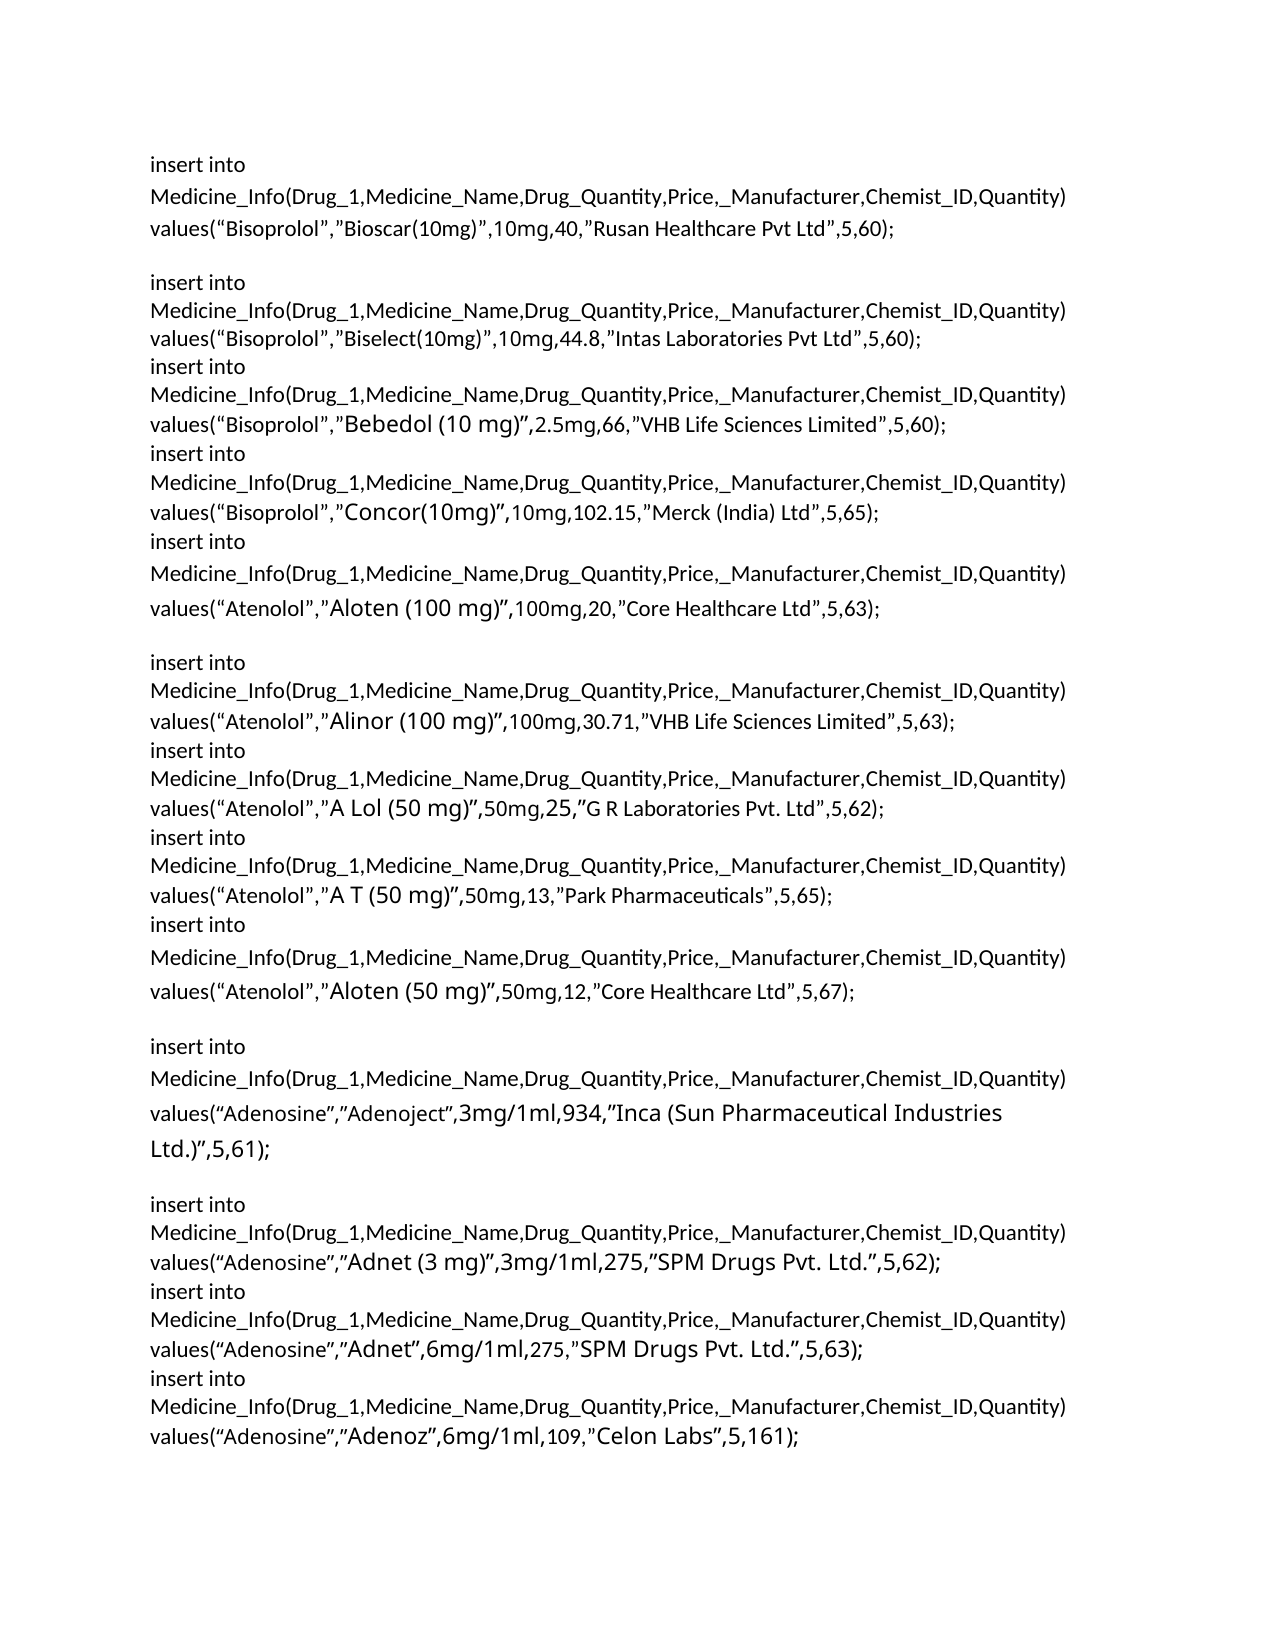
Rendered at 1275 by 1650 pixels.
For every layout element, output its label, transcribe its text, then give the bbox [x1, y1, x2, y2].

text insert into Medicine_Info(Drug_1,Medicine_Name,Drug_Quantity,Price,_Manufacturer,Chemist_ID,Quantity) values(“Adenosine”,”Adenoject”,3mg/1ml,934,”Inca (Sun Pharmaceutical Industries Ltd.)”,5,61); [150, 1032, 1125, 1164]
text insert into Medicine_Info(Drug_1,Medicine_Name,Drug_Quantity,Price,_Manufacturer,Chemist_ID,Quantity) values(“Bisoprolol”,”Biselect(10mg)”,10mg,44.8,”Intas Laboratories Pvt Ltd”,5,60); [150, 268, 1125, 352]
text insert into Medicine_Info(Drug_1,Medicine_Name,Drug_Quantity,Price,_Manufacturer,Chemist_ID,Quantity) values(“Atenolol”,”Alinor (100 mg)”,100mg,30.71,”VHB Life Sciences Limited”,5,63); [150, 648, 1125, 736]
text insert into Medicine_Info(Drug_1,Medicine_Name,Drug_Quantity,Price,_Manufacturer,Chemist_ID,Quantity) values(“Atenolol”,”Aloten (50 mg)”,50mg,12,”Core Healthcare Ltd”,5,67); [150, 910, 1125, 1007]
text insert into Medicine_Info(Drug_1,Medicine_Name,Drug_Quantity,Price,_Manufacturer,Chemist_ID,Quantity) values(“Bisoprolol”,”Bebedol (10 mg)”,2.5mg,66,”VHB Life Sciences Limited”,5,60); [150, 352, 1125, 439]
text insert into Medicine_Info(Drug_1,Medicine_Name,Drug_Quantity,Price,_Manufacturer,Chemist_ID,Quantity) values(“Bisoprolol”,”Bioscar(10mg)”,10mg,40,”Rusan Healthcare Pvt Ltd”,5,60); [150, 150, 1125, 243]
text insert into Medicine_Info(Drug_1,Medicine_Name,Drug_Quantity,Price,_Manufacturer,Chemist_ID,Quantity) values(“Adenosine”,”Adenoz”,6mg/1ml,109,”Celon Labs”,5,161); [150, 1364, 1125, 1452]
text insert into Medicine_Info(Drug_1,Medicine_Name,Drug_Quantity,Price,_Manufacturer,Chemist_ID,Quantity) values(“Adenosine”,”Adnet”,6mg/1ml,275,”SPM Drugs Pvt. Ltd.”,5,63); [150, 1277, 1125, 1364]
text insert into Medicine_Info(Drug_1,Medicine_Name,Drug_Quantity,Price,_Manufacturer,Chemist_ID,Quantity) values(“Atenolol”,”Aloten (100 mg)”,100mg,20,”Core Healthcare Ltd”,5,63); [150, 527, 1125, 623]
text insert into Medicine_Info(Drug_1,Medicine_Name,Drug_Quantity,Price,_Manufacturer,Chemist_ID,Quantity) values(“Adenosine”,”Adnet (3 mg)”,3mg/1ml,275,”SPM Drugs Pvt. Ltd.”,5,62); [150, 1190, 1125, 1277]
text insert into Medicine_Info(Drug_1,Medicine_Name,Drug_Quantity,Price,_Manufacturer,Chemist_ID,Quantity) values(“Atenolol”,”A T (50 mg)”,50mg,13,”Park Pharmaceuticals”,5,65); [150, 823, 1125, 910]
text insert into Medicine_Info(Drug_1,Medicine_Name,Drug_Quantity,Price,_Manufacturer,Chemist_ID,Quantity) values(“Bisoprolol”,”Concor(10mg)”,10mg,102.15,”Merck (India) Ltd”,5,65); [150, 439, 1125, 527]
text insert into Medicine_Info(Drug_1,Medicine_Name,Drug_Quantity,Price,_Manufacturer,Chemist_ID,Quantity) values(“Atenolol”,”A Lol (50 mg)”,50mg,25,”G R Laboratories Pvt. Ltd”,5,62); [150, 736, 1125, 823]
